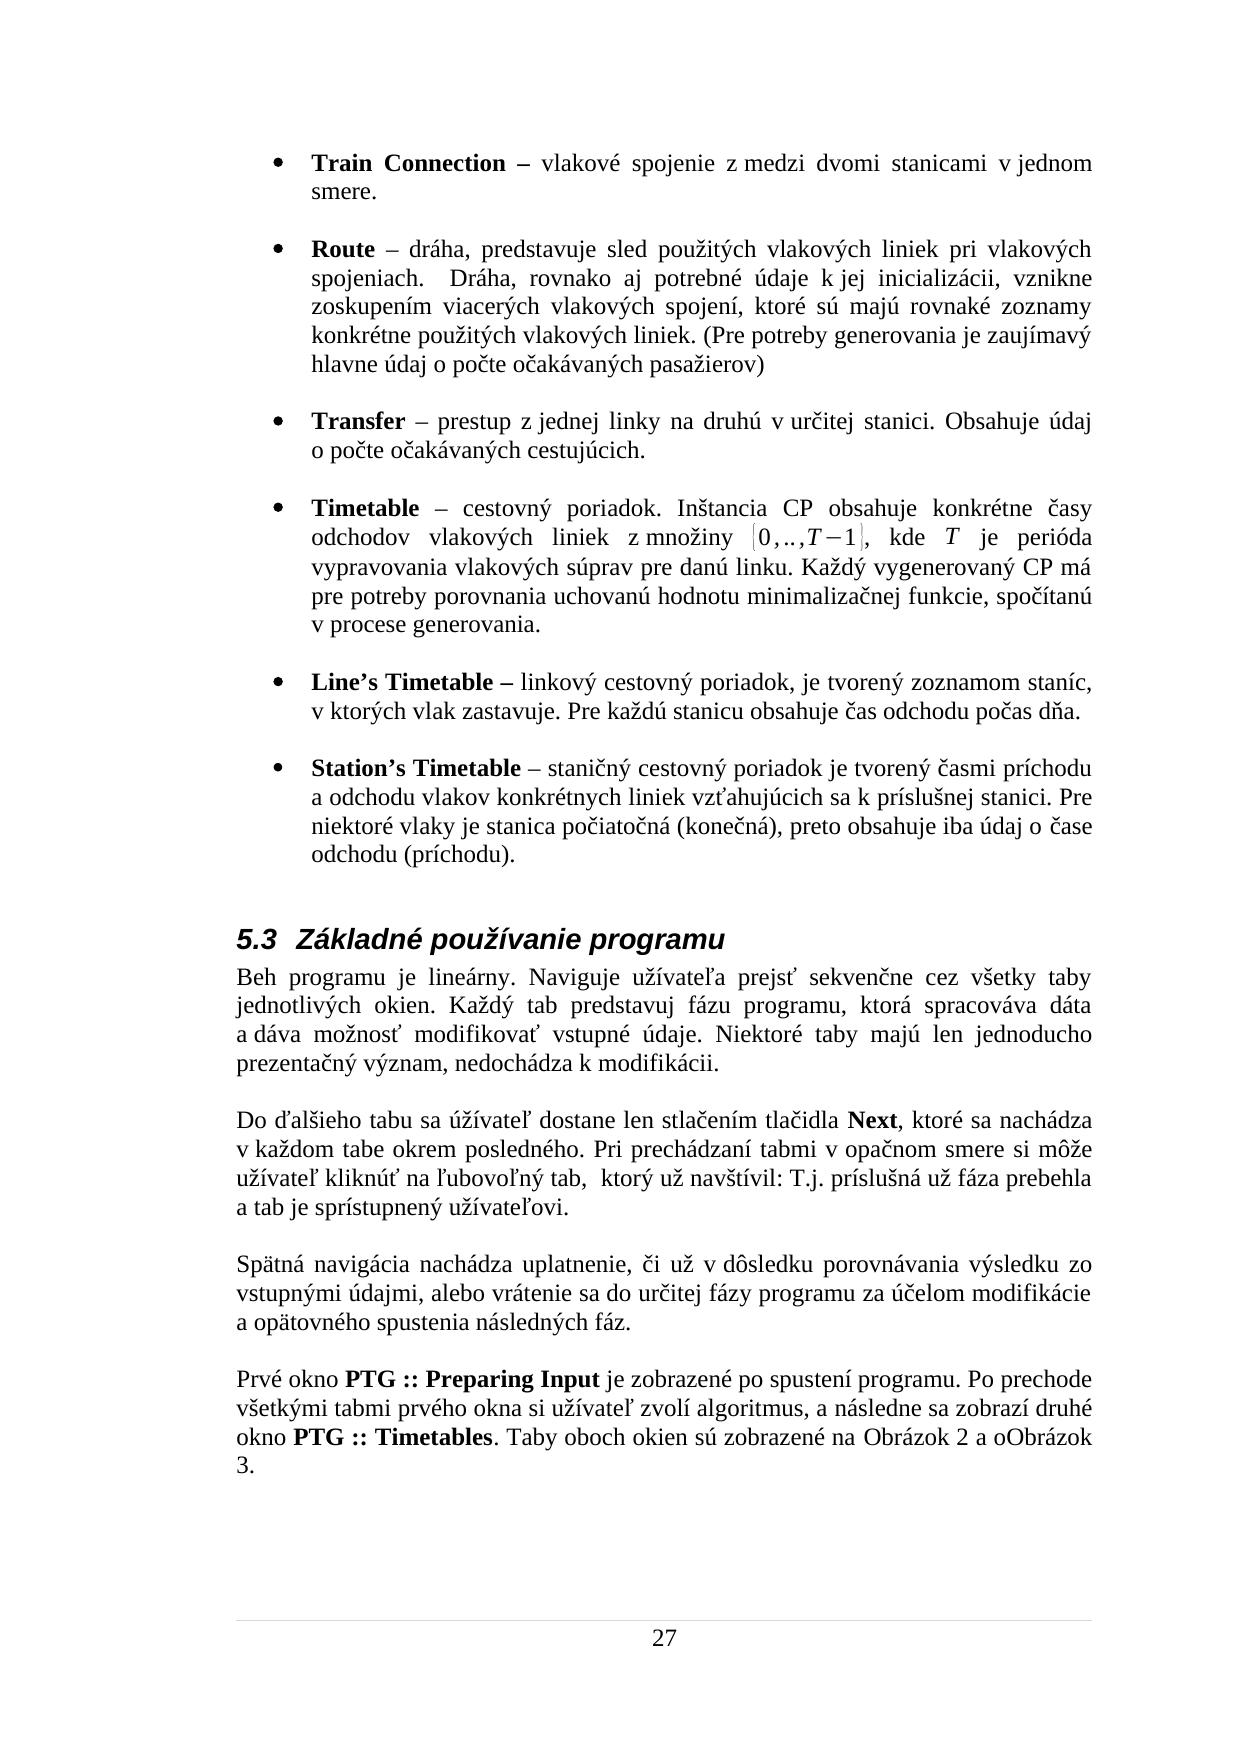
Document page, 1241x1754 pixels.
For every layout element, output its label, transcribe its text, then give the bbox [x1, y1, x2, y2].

list Train Connection – vlakové spojenie z medzi dvomi stanicami v jednom smere. [274, 148, 1092, 205]
list Route – dráha, predstavuje sled použitých vlakových liniek pri vlakových spojeniach. Dráha, rovnako aj potrebné údaje k jej inicializácii, vznikne zoskupením viacerých vlakových spojení, ktoré sú majú rovnaké zoznamy konkrétne použitých vlakových liniek. (Pre potreby generovania je zaujímavý hlavne údaj o počte očakávaných pasažierov) [274, 234, 1092, 378]
list Timetable – cestovný poriadok. Inštancia CP obsahuje konkrétne časy odchodov vlakových liniek z množiny , kde je perióda vypravovania vlakových súprav pre danú linku. Každý vygenerovaný CP má pre potreby porovnania uchovanú hodnotu minimalizačnej funkcie, spočítanú v procese generovania. [274, 493, 1092, 638]
list Station’s Timetable – staničný cestovný poriadok je tvorený časmi príchodu a odchodu vlakov konkrétnych liniek vzťahujúcich sa k príslušnej stanici. Pre niektoré vlaky je stanica počiatočná (konečná), preto obsahuje iba údaj o čase odchodu (príchodu). [274, 753, 1092, 868]
list Transfer – prestup z jednej linky na druhú v určitej stanici. Obsahuje údaj o počte očakávaných cestujúcich. [274, 406, 1092, 464]
list Line’s Timetable – linkový cestovný poriadok, je tvorený zoznamom staníc, v ktorých vlak zastavuje. Pre každú stanicu obsahuje čas odchodu počas dňa. [274, 667, 1092, 724]
text Beh programu je lineárny. Naviguje užívateľa prejsť sekvenčne cez všetky taby jednotlivých okien. Každý tab predstavuj fázu programu, ktorá spracováva dáta a dáva možnosť modifikovať vstupné údaje. Niektoré taby majú len jednoducho prezentačný význam, nedochádza k modifikácii. [236, 962, 1092, 1077]
text Spätná navigácia nachádza uplatnenie, či už v dôsledku porovnávania výsledku zo vstupnými údajmi, alebo vrátenie sa do určitej fázy programu za účelom modifikácie a opätovného spustenia následných fáz. [236, 1249, 1092, 1336]
text Do ďalšieho tabu sa úžívateľ dostane len stlačením tlačidla Next, ktoré sa nachádza v každom tabe okrem posledného. Pri prechádzaní tabmi v opačnom smere si môže užívateľ kliknúť na ľubovoľný tab, ktorý už navštívil: T.j. príslušná už fáza prebehla a tab je sprístupnený užívateľovi. [236, 1106, 1092, 1221]
subtitle Základné používanie programu [236, 922, 1092, 956]
